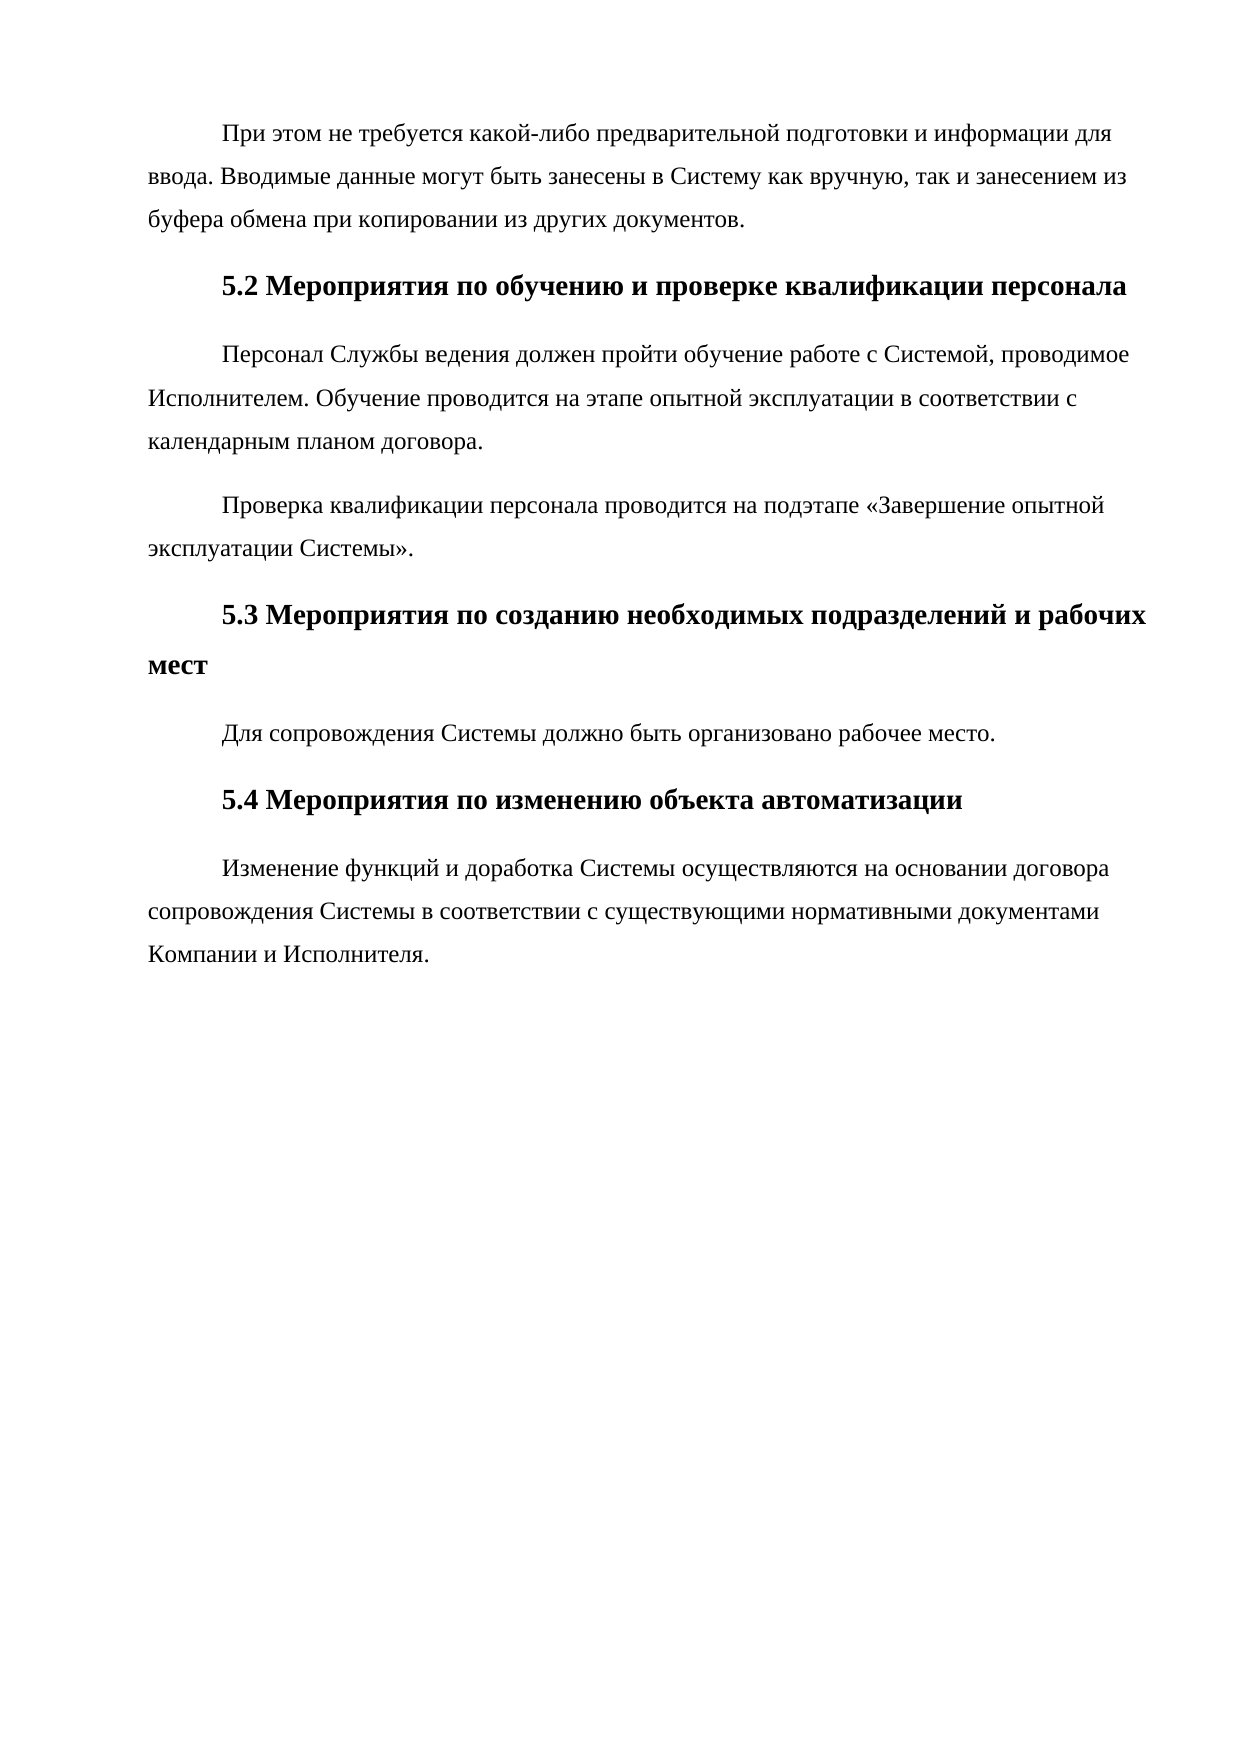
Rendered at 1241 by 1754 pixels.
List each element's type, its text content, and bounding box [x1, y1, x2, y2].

text При этом не требуется какой-либо предварительной подготовки и информации для ввода. Вводимые данные могут быть занесены в Систему как вручную, так и занесением из буфера обмена при копировании из других документов. [148, 118, 1152, 233]
text Персонал Службы ведения должен пройти обучение работе с Системой, проводимое Исполнителем. Обучение проводится на этапе опытной эксплуатации в соответствии с календарным планом договора. [148, 339, 1152, 454]
text Для сопровождения Системы должно быть организовано рабочее место. [148, 718, 1152, 747]
text 5.3 Мероприятия по созданию необходимых подразделений и рабочих мест [148, 597, 1152, 681]
text Изменение функций и доработка Системы осуществляются на основании договора сопровождения Системы в соответствии с существующими нормативными документами Компании и Исполнителя. [148, 853, 1152, 968]
text 5.2 Мероприятия по обучению и проверке квалификации персонала [148, 268, 1152, 302]
text Проверка квалификации персонала проводится на подэтапе «Завершение опытной эксплуатации Системы». [148, 490, 1152, 562]
text 5.4 Мероприятия по изменению объекта автоматизации [148, 782, 1152, 816]
